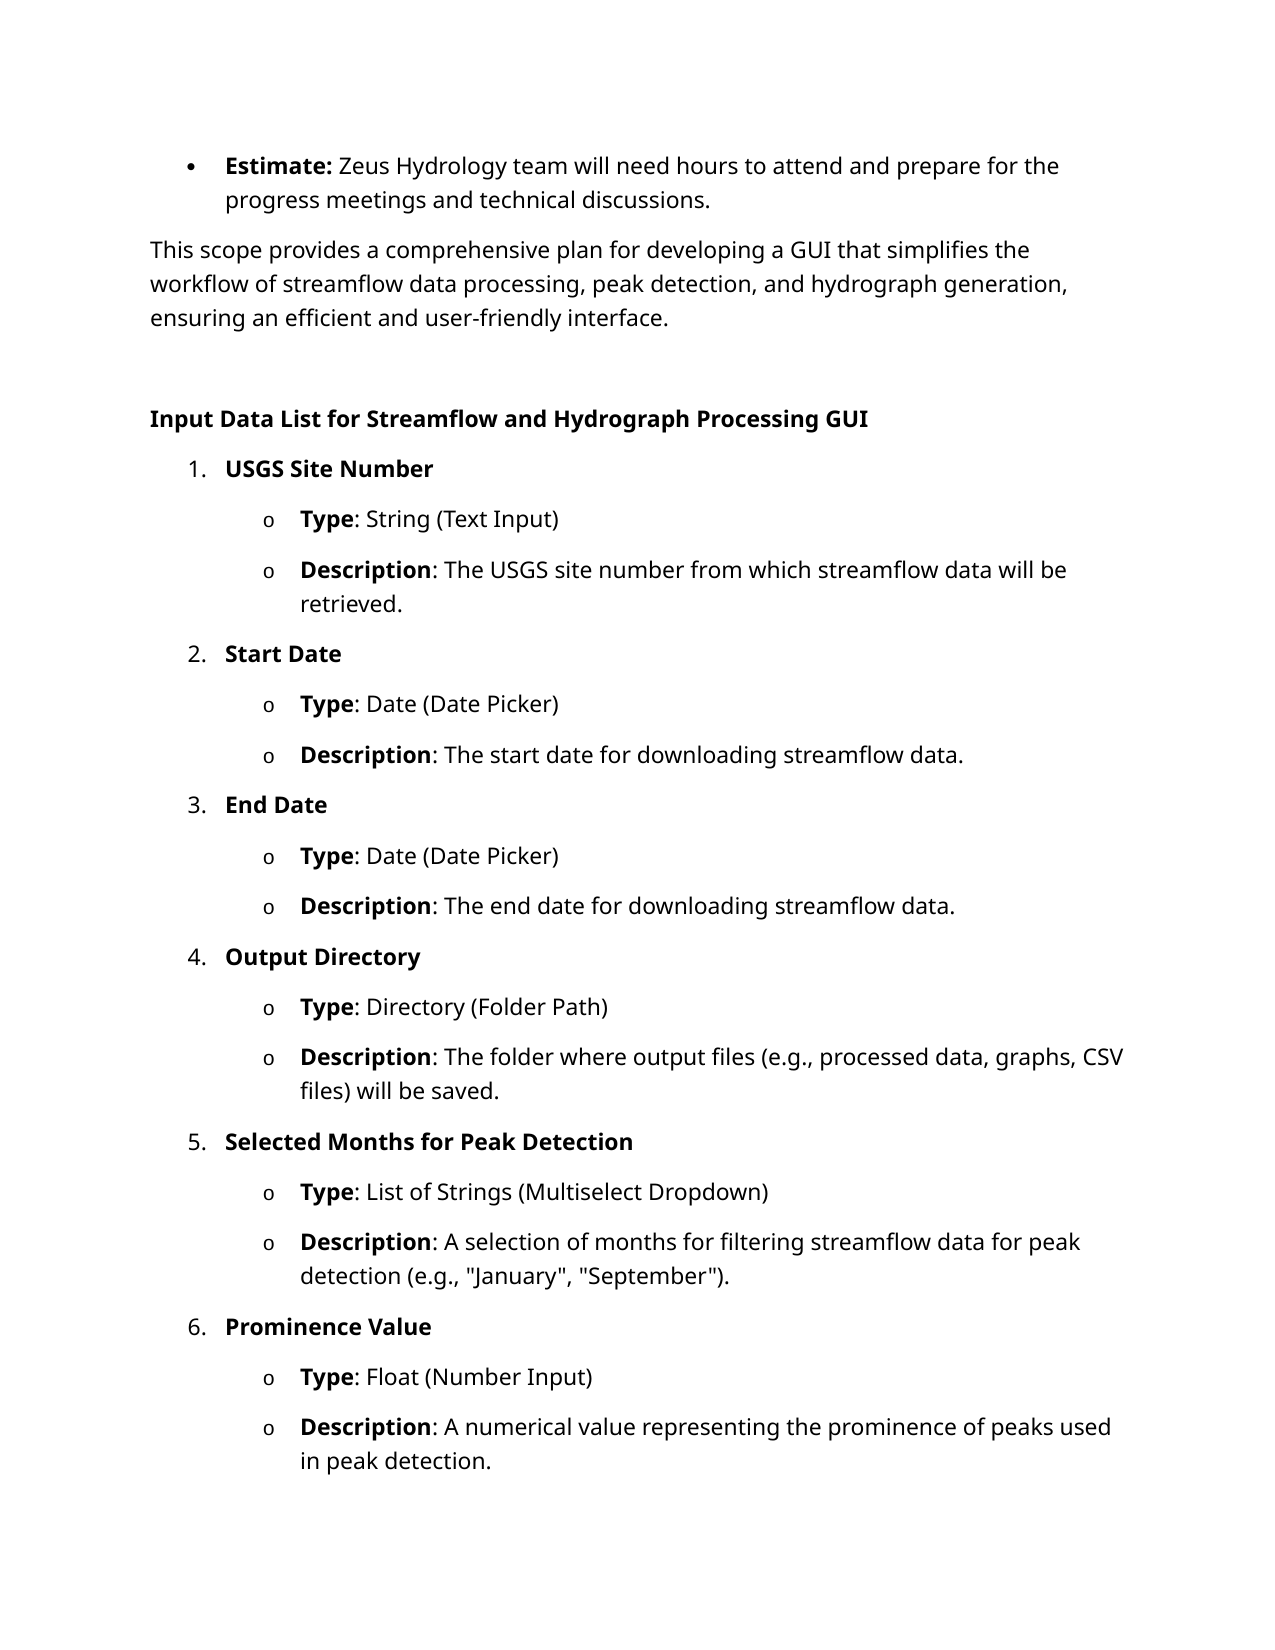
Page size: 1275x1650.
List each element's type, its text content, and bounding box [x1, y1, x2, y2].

list Output Directory [187, 940, 1125, 972]
list Type: Directory (Folder Path) [262, 991, 1125, 1022]
list Type: Float (Number Input) [262, 1361, 1125, 1392]
list Estimate: Zeus Hydrology team will need hours to attend and prepare for the progress meetings and technical discussions. [187, 150, 1125, 215]
list Description: The start date for downloading streamflow data. [262, 739, 1125, 770]
list Prominence Value [187, 1310, 1125, 1342]
list Description: The USGS site number from which streamflow data will be retrieved. [262, 554, 1125, 619]
list Type: Date (Date Picker) [262, 688, 1125, 719]
list Description: The folder where output files (e.g., processed data, graphs, CSV files) will be saved. [262, 1041, 1125, 1106]
list End Date [187, 789, 1125, 820]
list Description: The end date for downloading streamflow data. [262, 890, 1125, 921]
list Type: String (Text Input) [262, 503, 1125, 534]
text This scope provides a comprehensive plan for developing a GUI that simplifies the workflow of streamflow data processing, peak detection, and hydrograph generation, ensuring an efficient and user-friendly interface. [150, 234, 1125, 333]
list Description: A numerical value representing the prominence of peaks used in peak detection. [262, 1411, 1125, 1476]
list Type: List of Strings (Multiselect Dropdown) [262, 1176, 1125, 1207]
list Selected Months for Peak Detection [187, 1125, 1125, 1157]
list Start Date [187, 638, 1125, 669]
list USGS Site Number [187, 453, 1125, 484]
text Input Data List for Streamflow and Hydrograph Processing GUI [150, 402, 1125, 434]
list Description: A selection of months for filtering streamflow data for peak detection (e.g., "January", "September"). [262, 1226, 1125, 1291]
list Type: Date (Date Picker) [262, 839, 1125, 871]
